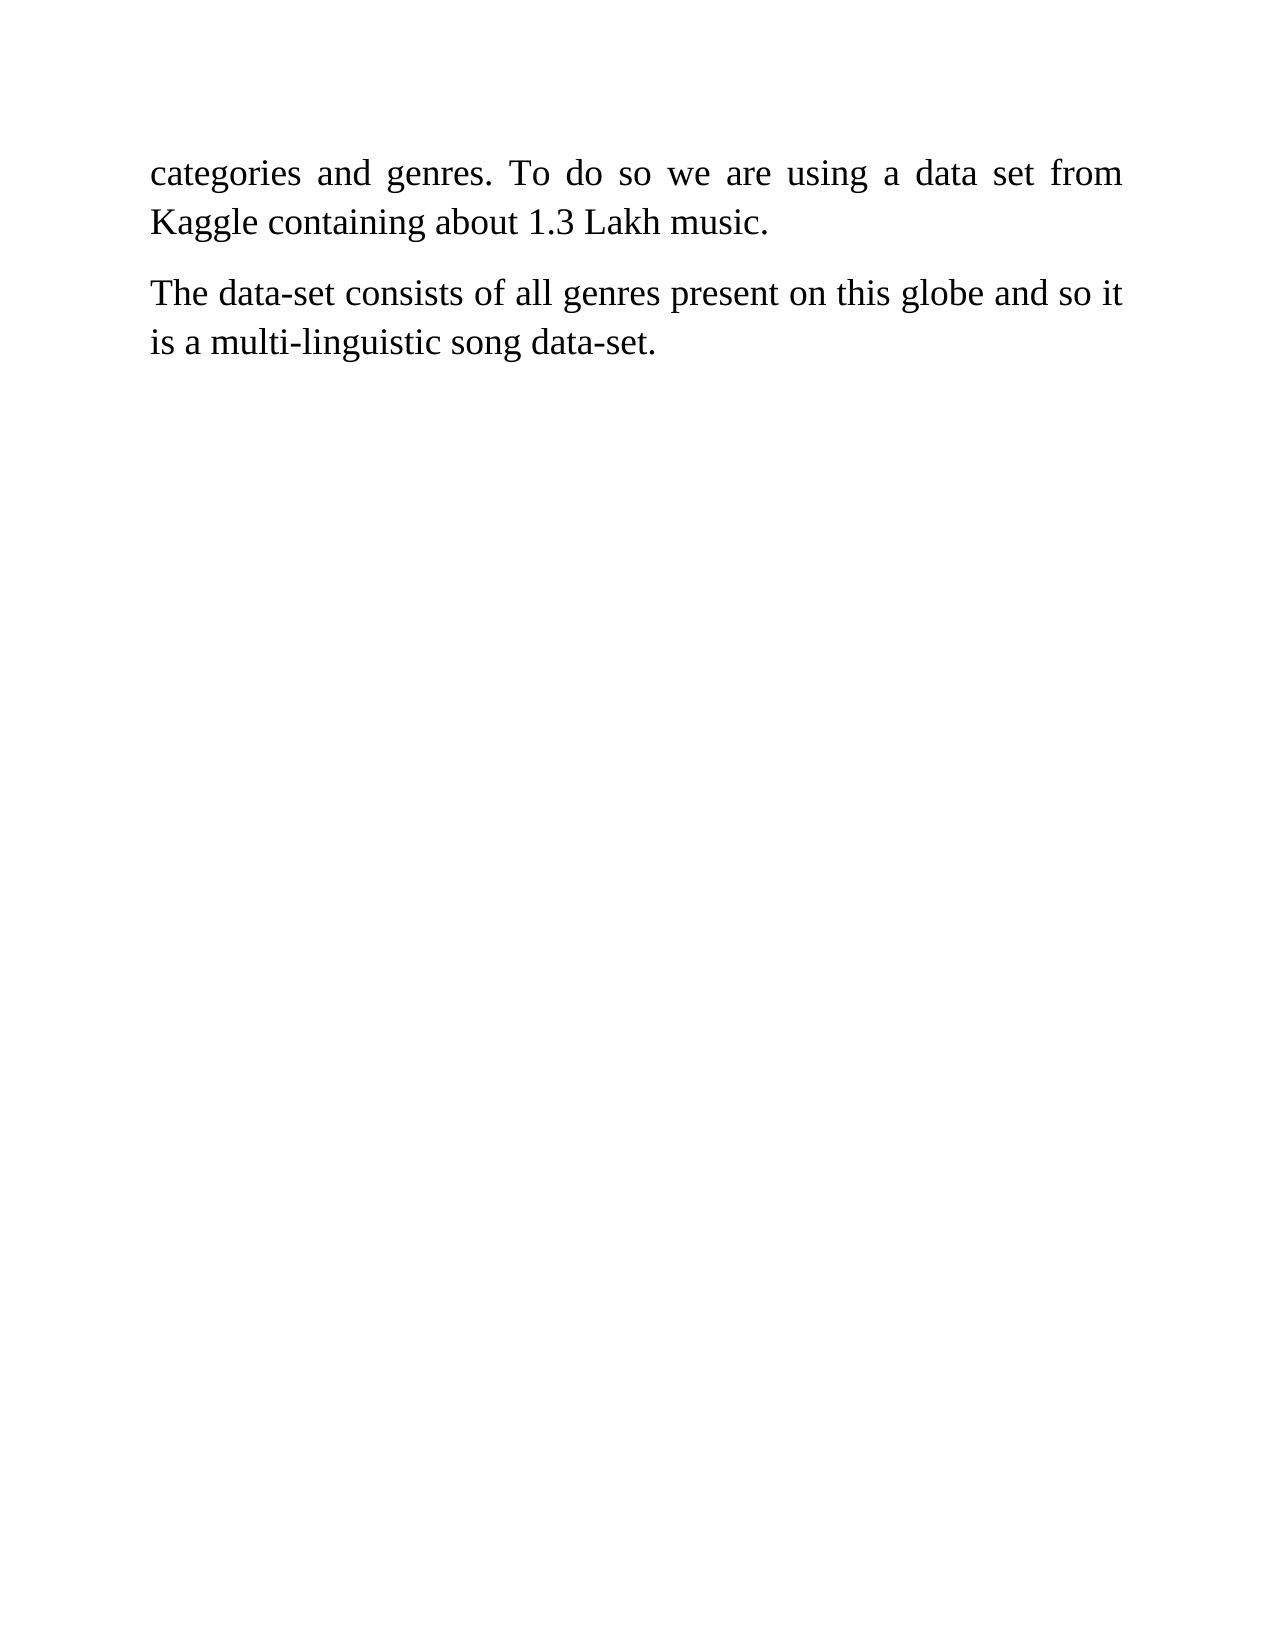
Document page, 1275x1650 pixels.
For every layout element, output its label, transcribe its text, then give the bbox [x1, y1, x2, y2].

text The data-set consists of all genres present on this globe and so it is a multi-linguistic song data-set. [150, 270, 1125, 363]
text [150, 150, 1125, 243]
